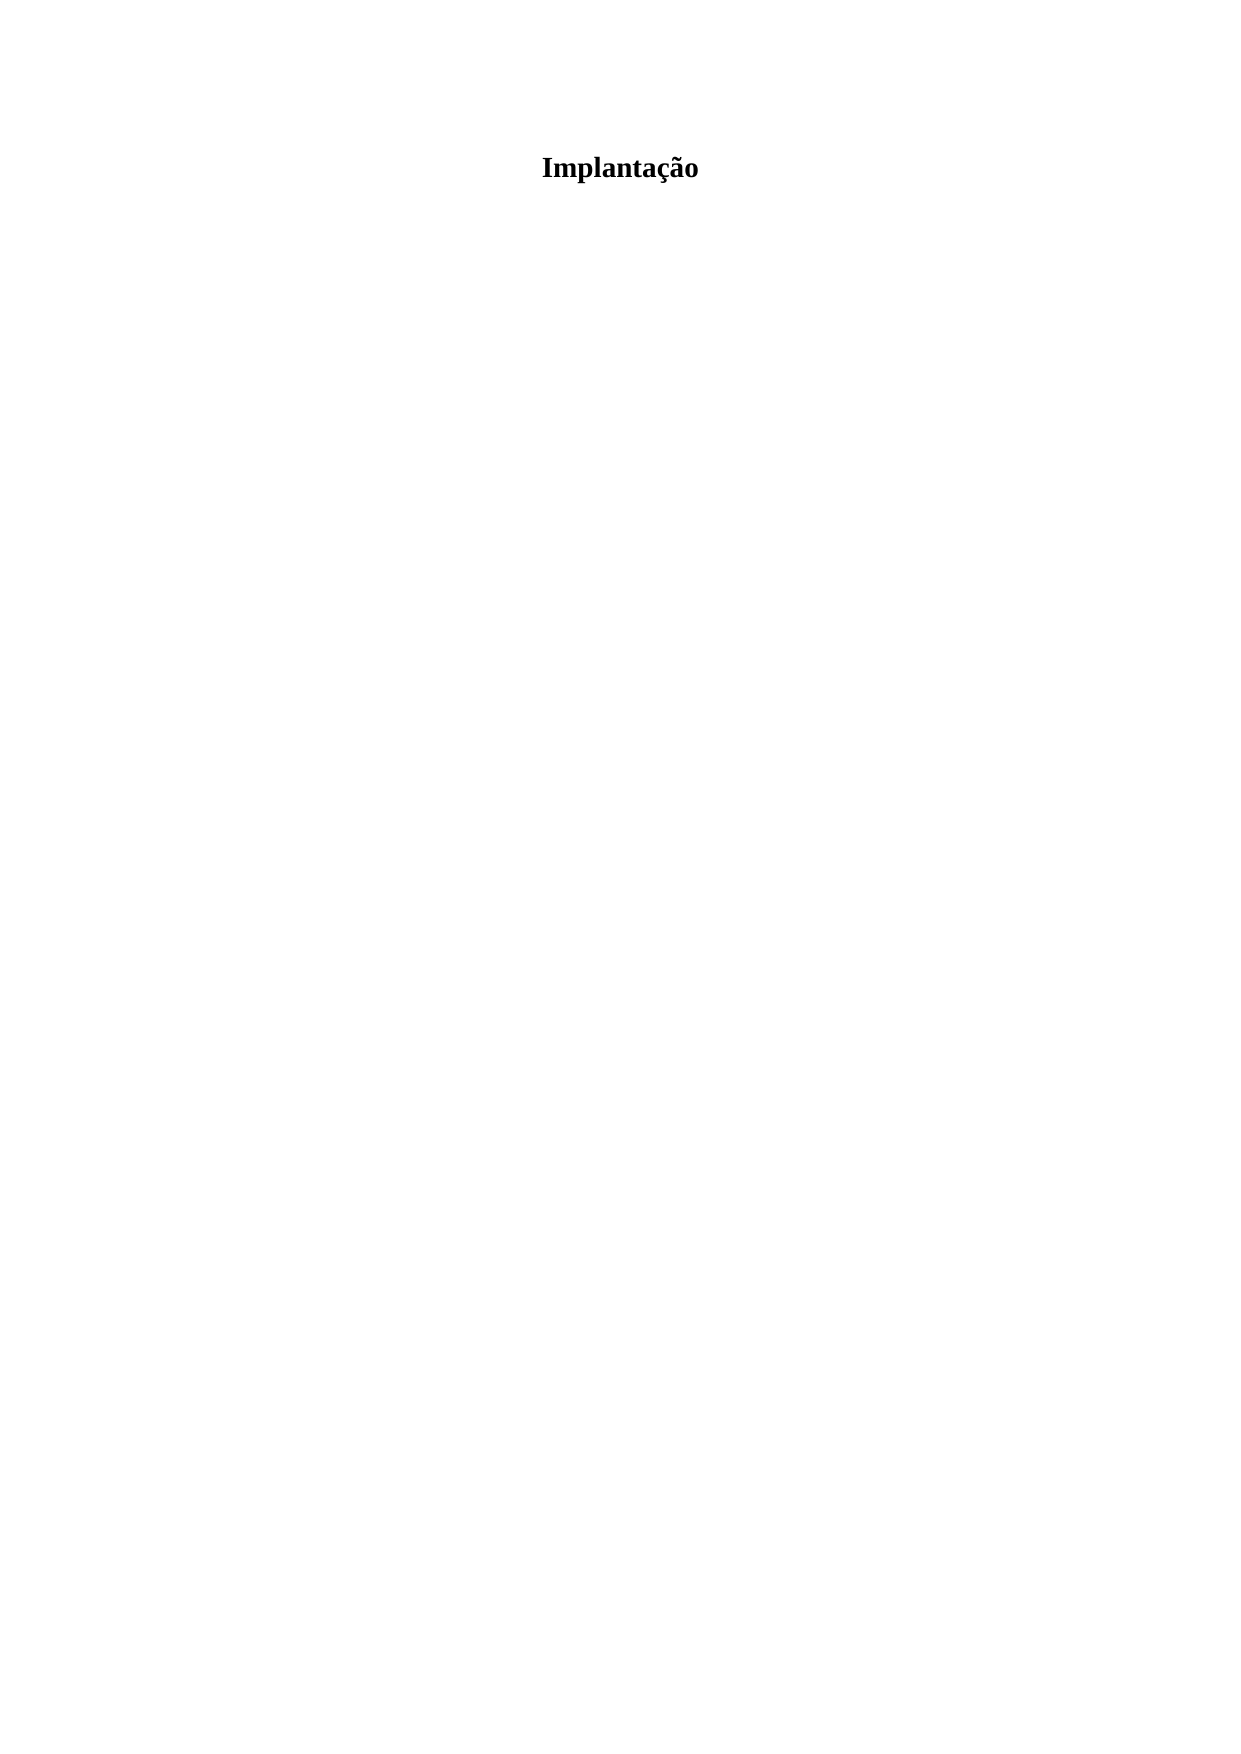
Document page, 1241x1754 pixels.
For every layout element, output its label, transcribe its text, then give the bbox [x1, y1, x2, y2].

title Implantação [150, 150, 1090, 183]
